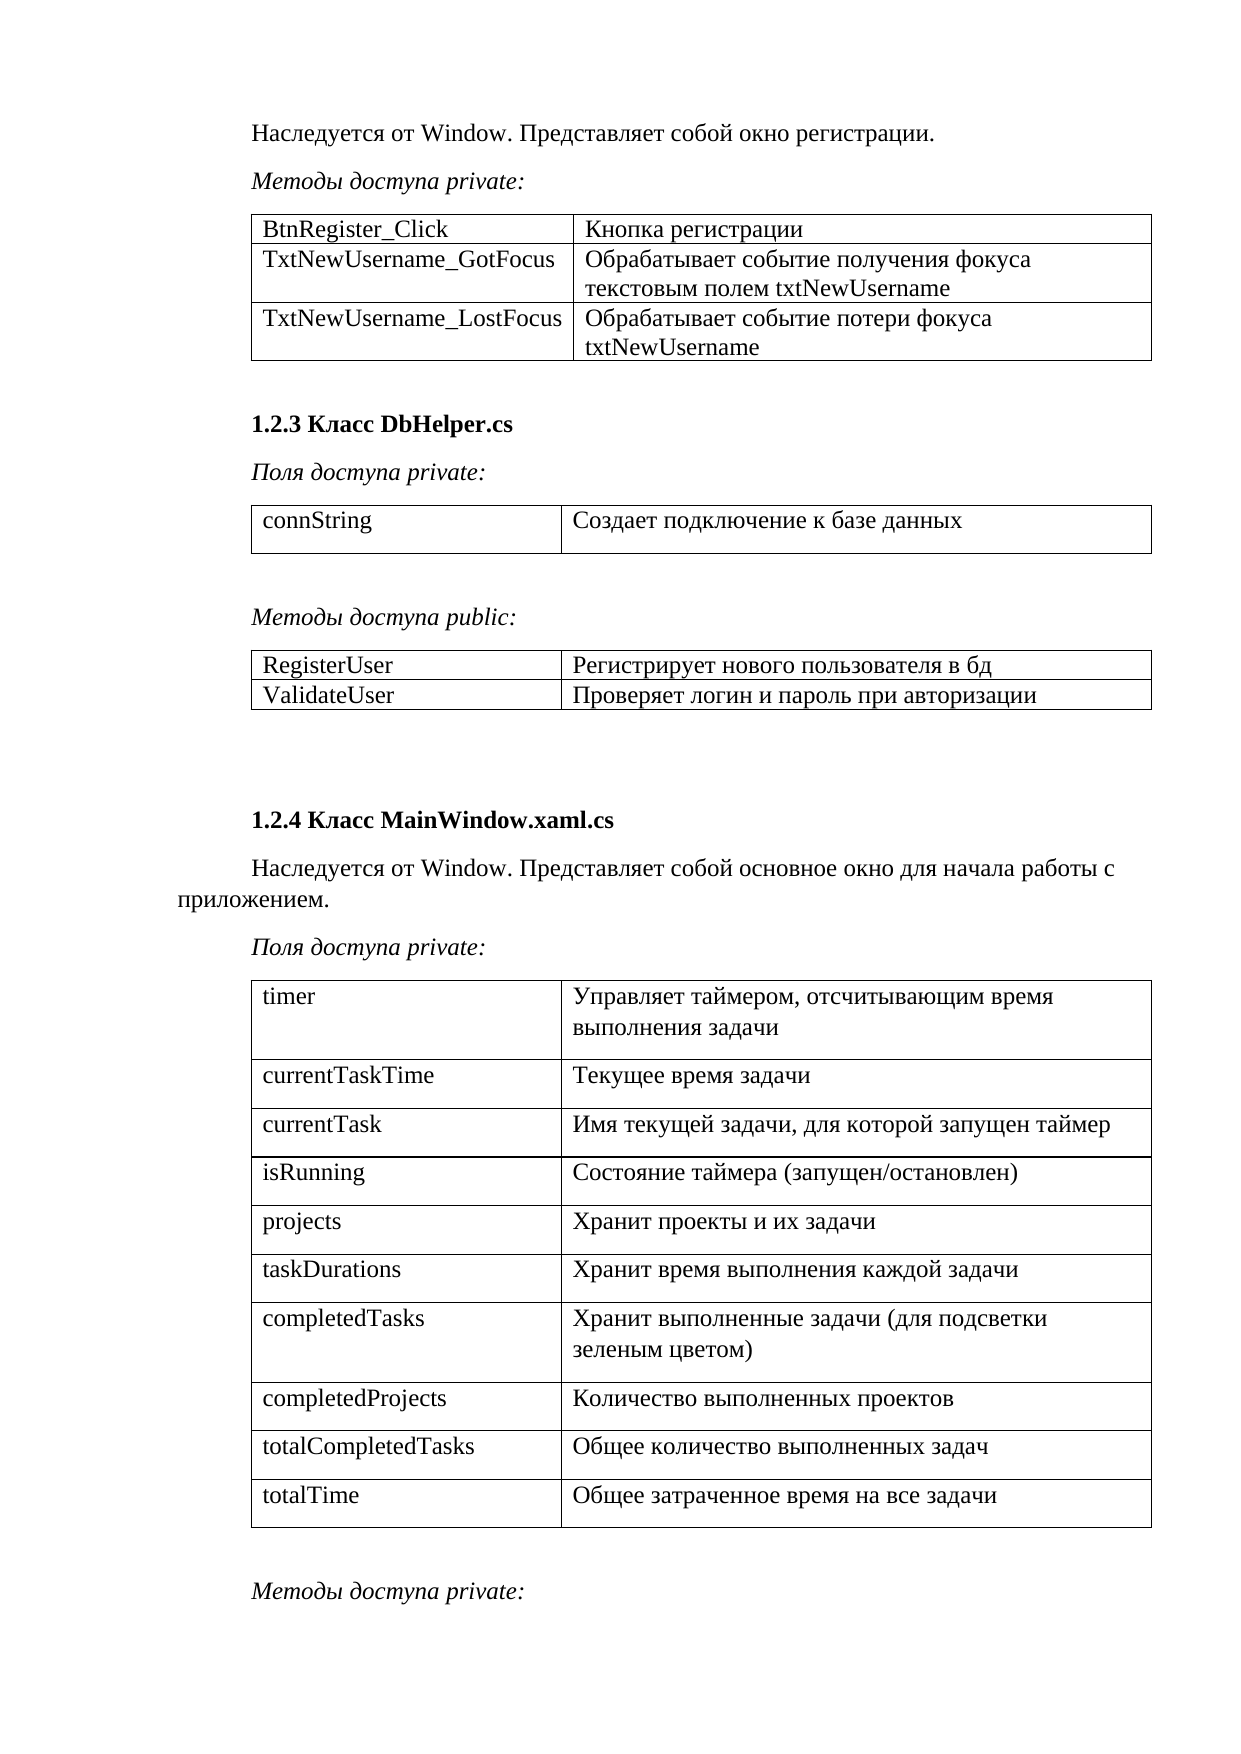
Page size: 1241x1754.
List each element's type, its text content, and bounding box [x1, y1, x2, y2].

table_cell Хранит проекты и их задачи [562, 1206, 1151, 1253]
table_cell completedTasks [252, 1303, 561, 1382]
table_cell totalCompletedTasks [252, 1431, 561, 1479]
table_cell totalTime [252, 1480, 561, 1527]
table_header Cоздает подключение к базе данных [562, 506, 1151, 553]
table_cell Хранит выполненные задачи (для подсветки зеленым цветом) [562, 1303, 1151, 1382]
table_cell TxtNewUsername_LostFocus [252, 303, 573, 360]
table_cell completedProjects [252, 1383, 561, 1430]
table_cell Общее затраченное время на все задачи [562, 1480, 1151, 1527]
table_cell projects [252, 1206, 561, 1253]
text Методы доступа public: [177, 602, 1152, 631]
text Наследуется от Window. Представляет собой основное окно для начала работы с приложением. [177, 853, 1152, 913]
table_cell Состояние таймера (запущен/остановлен) [562, 1158, 1151, 1205]
table_header timer [252, 981, 561, 1059]
text Поля доступа private: [177, 457, 1152, 486]
table_cell Текущее время задачи [562, 1060, 1151, 1108]
table_cell Общее количество выполненных задач [562, 1431, 1151, 1479]
table_cell Обрабатывает событие получения фокуса текстовым полем txtNewUsername [574, 244, 1151, 302]
table_cell currentTask [252, 1109, 561, 1156]
table_cell TxtNewUsername_GotFocus [252, 244, 573, 302]
table_header Регистрирует нового пользователя в бд [562, 651, 1151, 679]
table_cell Имя текущей задачи, для которой запущен таймер [562, 1109, 1151, 1156]
text Поля доступа private: [177, 932, 1152, 961]
text Методы доступа private: [177, 166, 1152, 194]
table_cell Обрабатывает событие потери фокуса txtNewUsername [574, 303, 1151, 360]
table_header BtnRegister_Click [252, 215, 573, 243]
text 1.2.3 Класс DbHelper.cs [177, 409, 1152, 438]
text Методы доступа private: [177, 1576, 1152, 1605]
text Наследуется от Window. Представляет собой окно регистрации. [177, 118, 1152, 147]
table_cell Хранит время выполнения каждой задачи [562, 1255, 1151, 1302]
table_header RegisterUser [252, 651, 561, 679]
table_header connString [252, 506, 561, 553]
text 1.2.4 Класс MainWindow.xaml.cs [177, 806, 1152, 834]
table_cell isRunning [252, 1158, 561, 1205]
table_header Управляет таймером, отсчитывающим время выполнения задачи [562, 981, 1151, 1059]
table_cell currentTaskTime [252, 1060, 561, 1108]
table_cell taskDurations [252, 1255, 561, 1302]
table_header Кнопка регистрации [574, 215, 1151, 243]
table_cell Проверяет логин и пароль при авторизации [562, 680, 1151, 709]
table_cell Количество выполненных проектов [562, 1383, 1151, 1430]
table_cell ValidateUser [252, 680, 561, 709]
